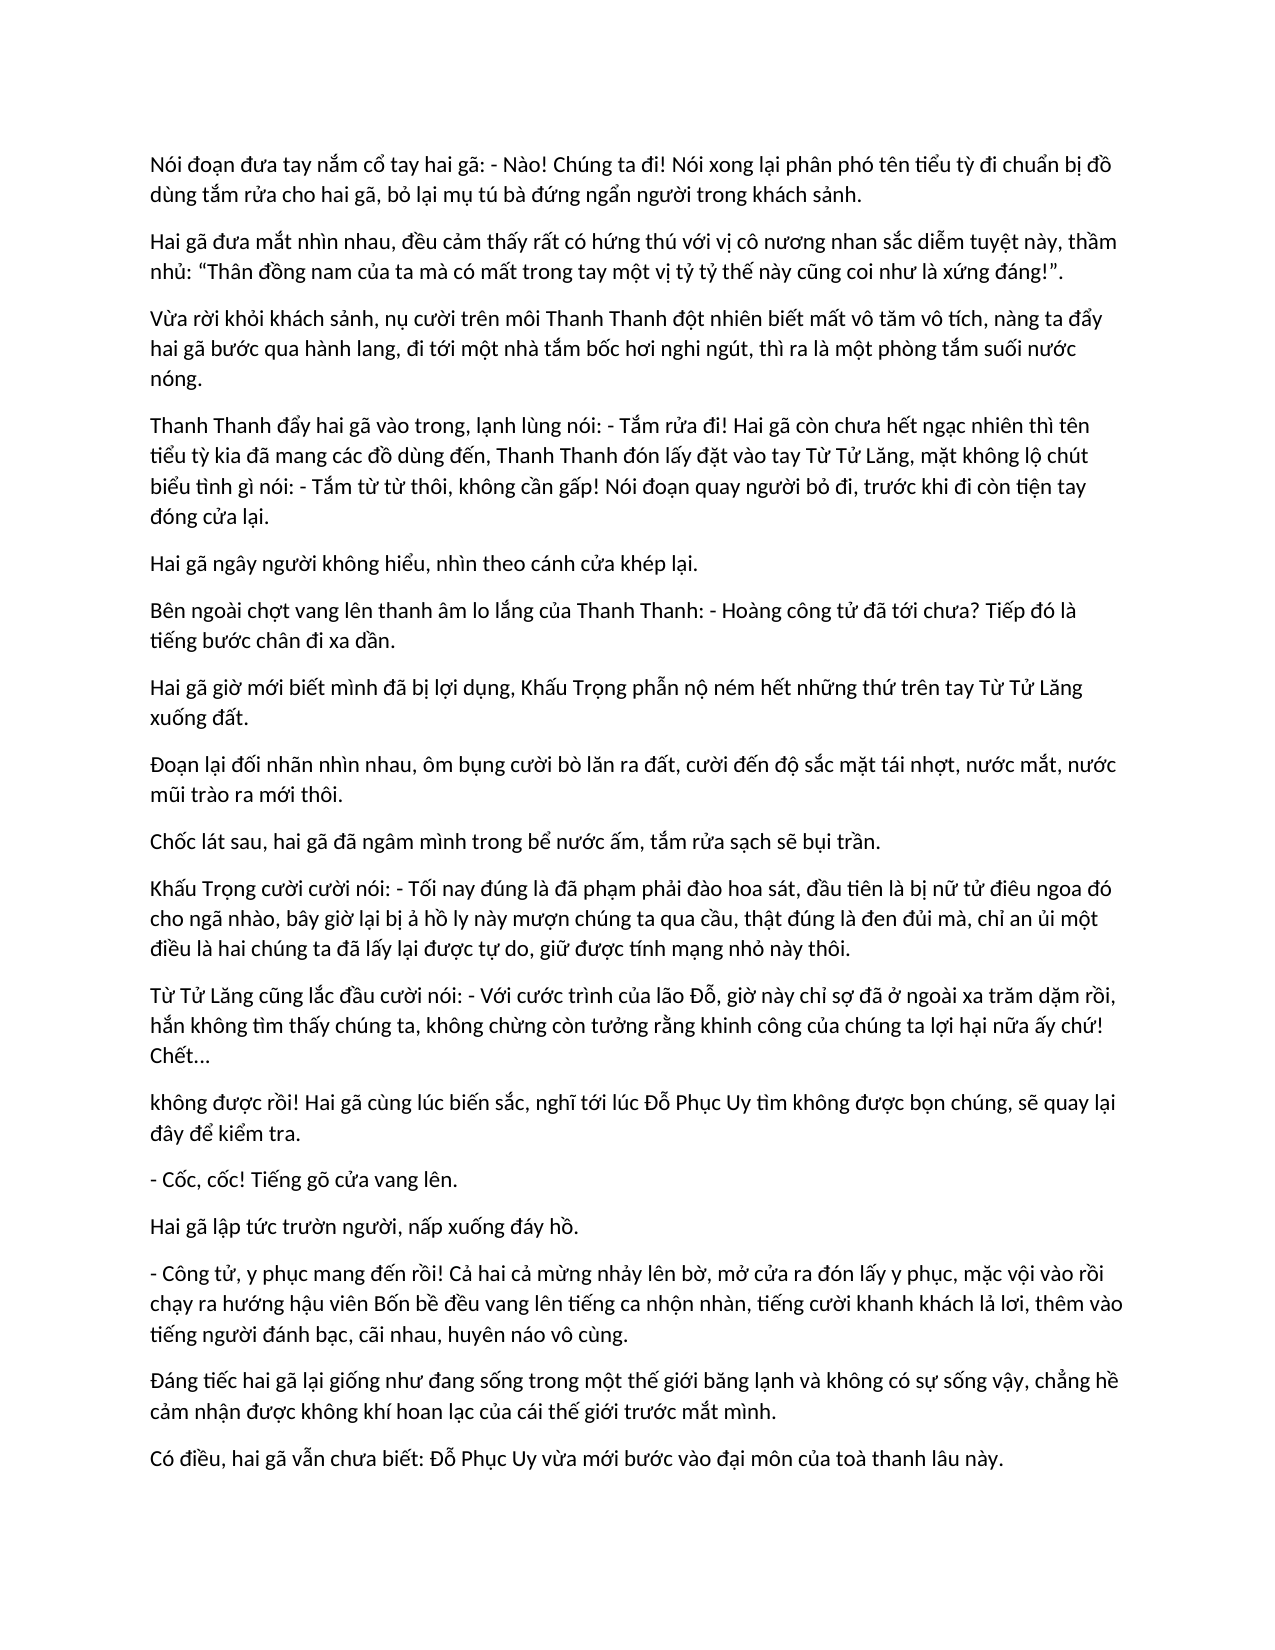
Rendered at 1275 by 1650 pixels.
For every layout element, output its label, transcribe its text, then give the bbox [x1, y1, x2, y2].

text Nói đoạn đưa tay nắm cổ tay hai gã: - Nào! Chúng ta đi! Nói xong lại phân phó tên tiểu tỳ đi chuẩn bị đồ dùng tắm rửa cho hai gã, bỏ lại mụ tú bà đứng ngẩn người trong khách sảnh. [150, 150, 1125, 208]
text - Công tử, y phục mang đến rồi! Cả hai cả mừng nhảy lên bờ, mở cửa ra đón lấy y phục, mặc vội vào rồi chạy ra hướng hậu viên Bốn bề đều vang lên tiếng ca nhộn nhàn, tiếng cười khanh khách lả lơi, thêm vào tiếng người đánh bạc, cãi nhau, huyên náo vô cùng. [150, 1259, 1125, 1348]
text Hai gã giờ mới biết mình đã bị lợi dụng, Khấu Trọng phẫn nộ ném hết những thứ trên tay Từ Tử Lăng xuống đất. [150, 673, 1125, 731]
text Hai gã lập tức trườn người, nấp xuống đáy hồ. [150, 1212, 1125, 1241]
text Bên ngoài chợt vang lên thanh âm lo lắng của Thanh Thanh: - Hoàng công tử đã tới chưa? Tiếp đó là tiếng bước chân đi xa dần. [150, 596, 1125, 654]
text Từ Tử Lăng cũng lắc đầu cười nói: - Với cước trình của lão Đỗ, giờ này chỉ sợ đã ở ngoài xa trăm dặm rồi, hắn không tìm thấy chúng ta, không chừng còn tưởng rằng khinh công của chúng ta lợi hại nữa ấy chứ! Chết... [150, 981, 1125, 1070]
text Chốc lát sau, hai gã đã ngâm mình trong bể nước ấm, tắm rửa sạch sẽ bụi trần. [150, 827, 1125, 855]
text Đáng tiếc hai gã lại giống như đang sống trong một thế giới băng lạnh và không có sự sống vậy, chẳng hề cảm nhận được không khí hoan lạc của cái thế giới trước mắt mình. [150, 1367, 1125, 1425]
text Có điều, hai gã vẫn chưa biết: Đỗ Phục Uy vừa mới bước vào đại môn của toà thanh lâu này. [150, 1444, 1125, 1472]
text Khấu Trọng cười cười nói: - Tối nay đúng là đã phạm phải đào hoa sát, đầu tiên là bị nữ tử điêu ngoa đó cho ngã nhào, bây giờ lại bị ả hồ ly này mượn chúng ta qua cầu, thật đúng là đen đủi mà, chỉ an ủi một điều là hai chúng ta đã lấy lại được tự do, giữ được tính mạng nhỏ này thôi. [150, 874, 1125, 962]
text Đoạn lại đối nhãn nhìn nhau, ôm bụng cười bò lăn ra đất, cười đến độ sắc mặt tái nhợt, nước mắt, nước mũi trào ra mới thôi. [150, 750, 1125, 808]
text Hai gã đưa mắt nhìn nhau, đều cảm thấy rất có hứng thú với vị cô nương nhan sắc diễm tuyệt này, thầm nhủ: “Thân đồng nam của ta mà có mất trong tay một vị tỷ tỷ thế này cũng coi như là xứng đáng!”. [150, 227, 1125, 285]
text - Cốc, cốc! Tiếng gõ cửa vang lên. [150, 1166, 1125, 1194]
text Thanh Thanh đẩy hai gã vào trong, lạnh lùng nói: - Tắm rửa đi! Hai gã còn chưa hết ngạc nhiên thì tên tiểu tỳ kia đã mang các đồ dùng đến, Thanh Thanh đón lấy đặt vào tay Từ Tử Lăng, mặt không lộ chút biểu tình gì nói: - Tắm từ từ thôi, không cần gấp! Nói đoạn quay người bỏ đi, trước khi đi còn tiện tay đóng cửa lại. [150, 411, 1125, 530]
text Vừa rời khỏi khách sảnh, nụ cười trên môi Thanh Thanh đột nhiên biết mất vô tăm vô tích, nàng ta đẩy hai gã bước qua hành lang, đi tới một nhà tắm bốc hơi nghi ngút, thì ra là một phòng tắm suối nước nóng. [150, 304, 1125, 393]
text không được rồi! Hai gã cùng lúc biến sắc, nghĩ tới lúc Đỗ Phục Uy tìm không được bọn chúng, sẽ quay lại đây để kiểm tra. [150, 1088, 1125, 1147]
text Hai gã ngây người không hiểu, nhìn theo cánh cửa khép lại. [150, 549, 1125, 577]
